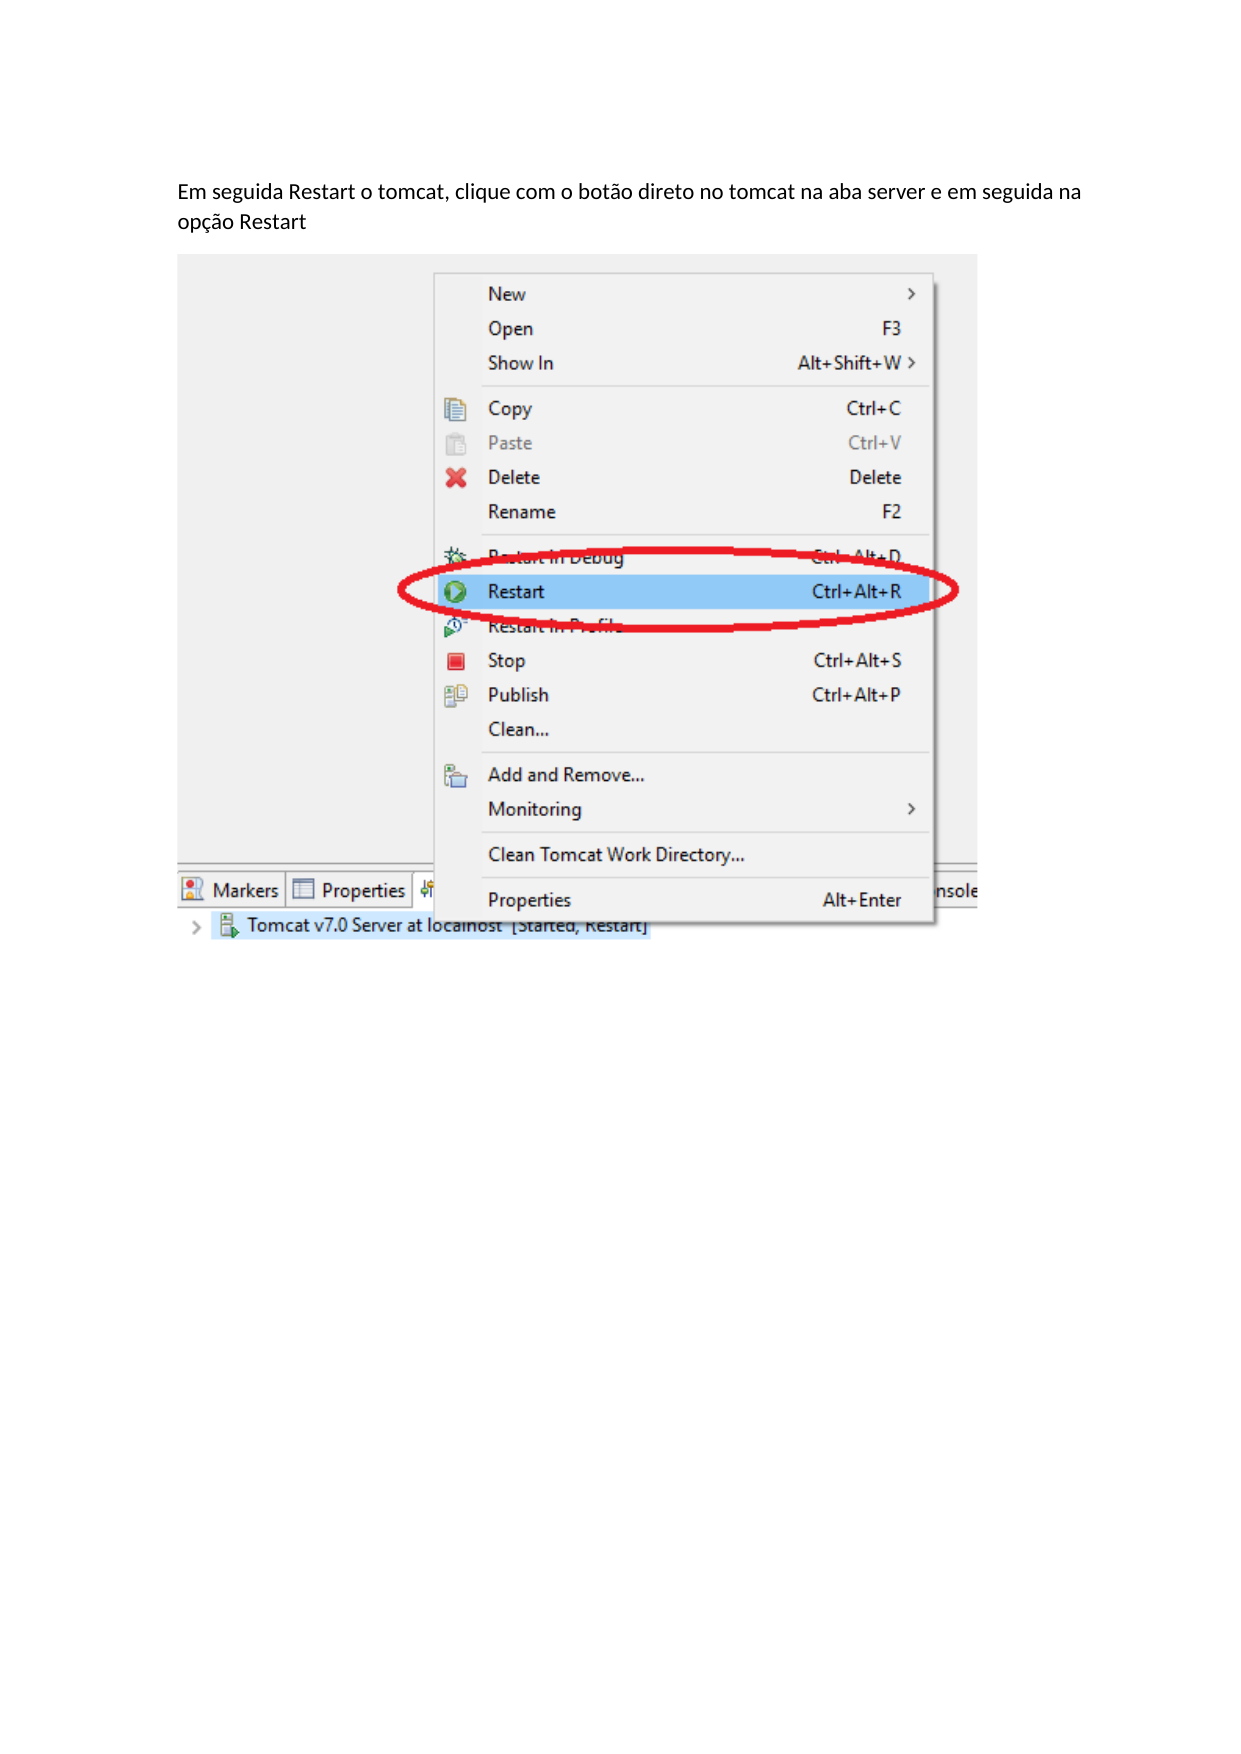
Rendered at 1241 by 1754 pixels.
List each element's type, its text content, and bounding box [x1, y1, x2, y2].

picture [177, 254, 978, 971]
text Em seguida Restart o tomcat, clique com o botão direto no tomcat na aba server e em seguida na opção Restart [177, 177, 1122, 235]
